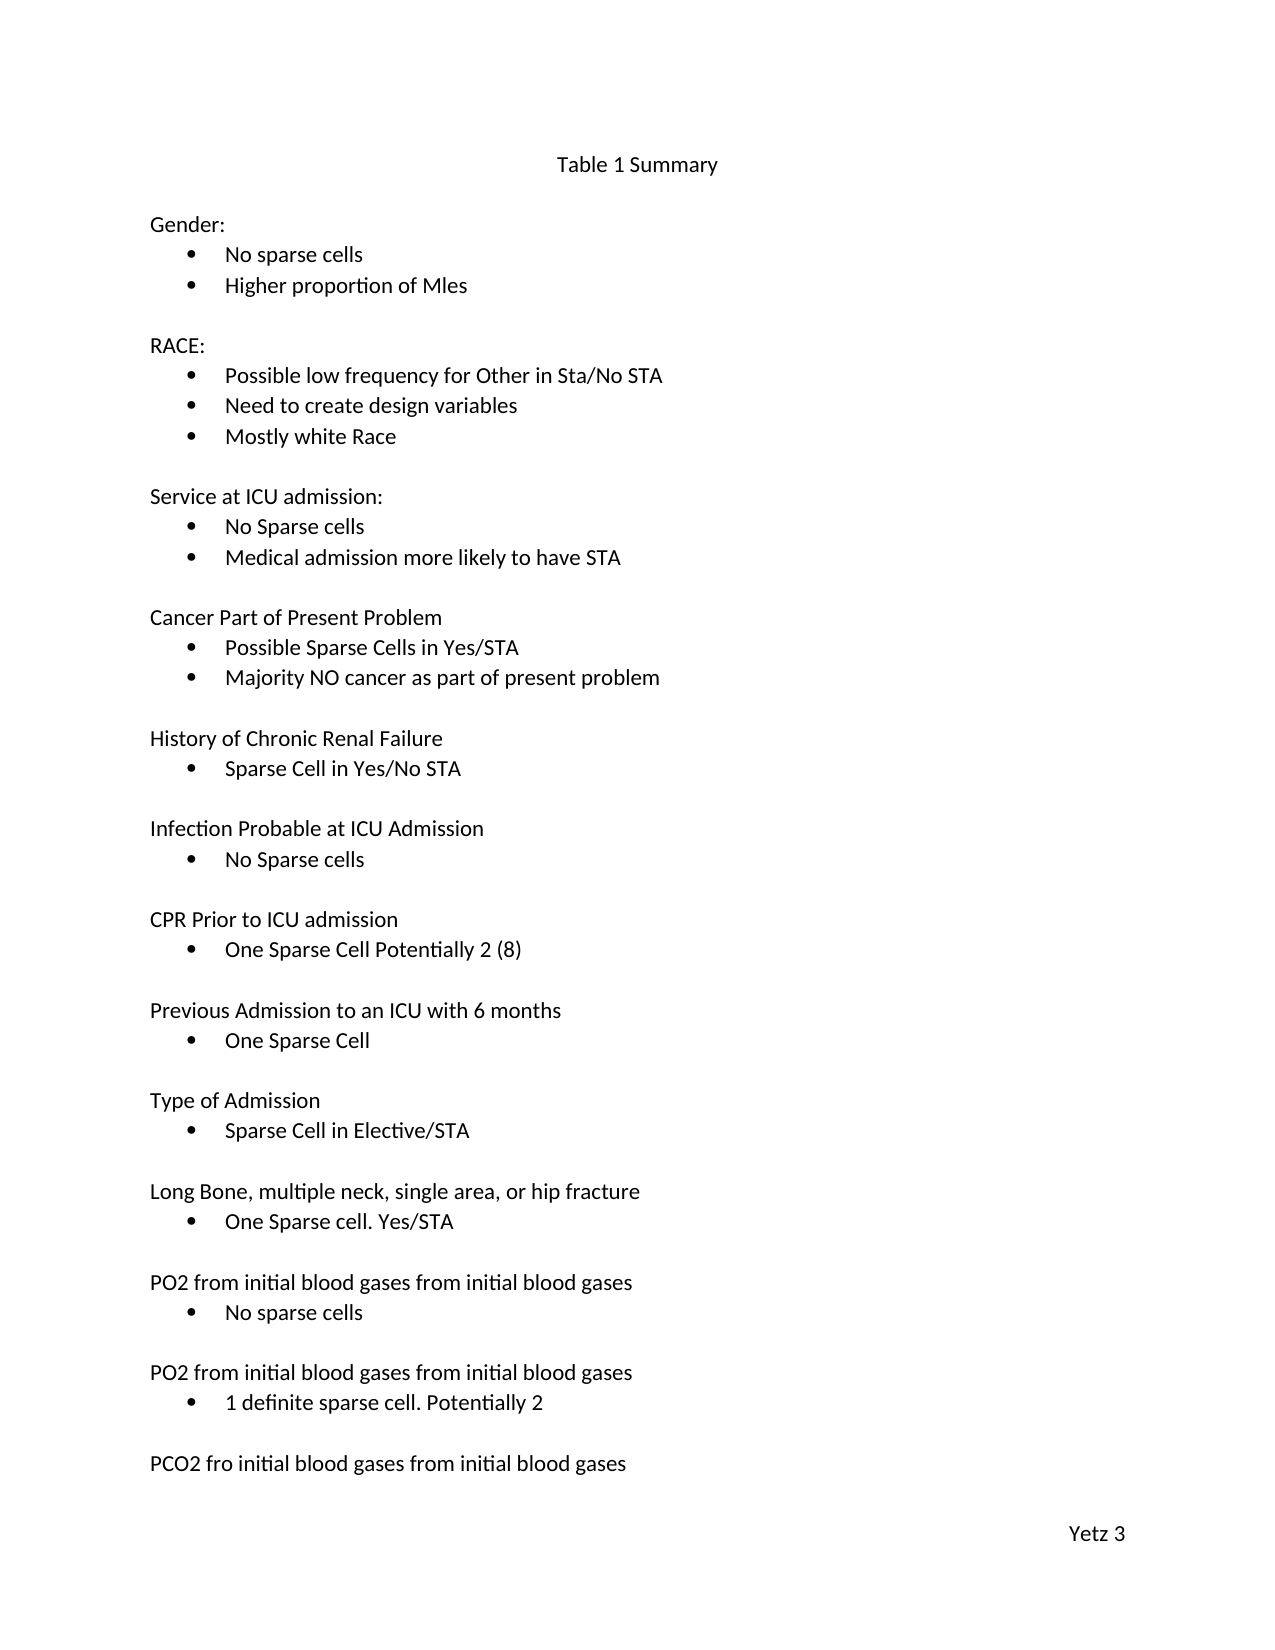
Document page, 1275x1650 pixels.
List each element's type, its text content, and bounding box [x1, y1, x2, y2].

list Majority NO cancer as part of present problem [187, 663, 1125, 692]
text PCO2 fro initial blood gases from initial blood gases [150, 1449, 1125, 1477]
text Long Bone, multiple neck, single area, or hip fracture [150, 1177, 1125, 1205]
text CPR Prior to ICU admission [150, 905, 1125, 933]
list One Sparse Cell Potentially 2 (8) [187, 935, 1125, 963]
text Gender: [150, 210, 1125, 238]
text Cancer Part of Present Problem [150, 603, 1125, 631]
text Service at ICU admission: [150, 482, 1125, 510]
text RACE: [150, 331, 1125, 359]
list Higher proportion of Mles [187, 271, 1125, 299]
list 1 definite sparse cell. Potentially 2 [187, 1388, 1125, 1417]
list Sparse Cell in Elective/STA [187, 1117, 1125, 1145]
text PO2 from initial blood gases from initial blood gases [150, 1358, 1125, 1386]
list Sparse Cell in Yes/No STA [187, 754, 1125, 782]
list No Sparse cells [187, 845, 1125, 873]
list Possible low frequency for Other in Sta/No STA [187, 361, 1125, 389]
text Table 1 Summary [150, 150, 1125, 178]
list Need to create design variables [187, 392, 1125, 420]
list Mostly white Race [187, 422, 1125, 450]
list One Sparse Cell [187, 1026, 1125, 1054]
text History of Chronic Renal Failure [150, 724, 1125, 752]
text PO2 from initial blood gases from initial blood gases [150, 1268, 1125, 1296]
list No sparse cells [187, 1298, 1125, 1326]
list Possible Sparse Cells in Yes/STA [187, 633, 1125, 661]
text Infection Probable at ICU Admission [150, 814, 1125, 843]
list No sparse cells [187, 241, 1125, 269]
text Previous Admission to an ICU with 6 months [150, 996, 1125, 1024]
list Medical admission more likely to have STA [187, 543, 1125, 571]
list One Sparse cell. Yes/STA [187, 1207, 1125, 1235]
list No Sparse cells [187, 512, 1125, 541]
text Type of Admission [150, 1086, 1125, 1114]
